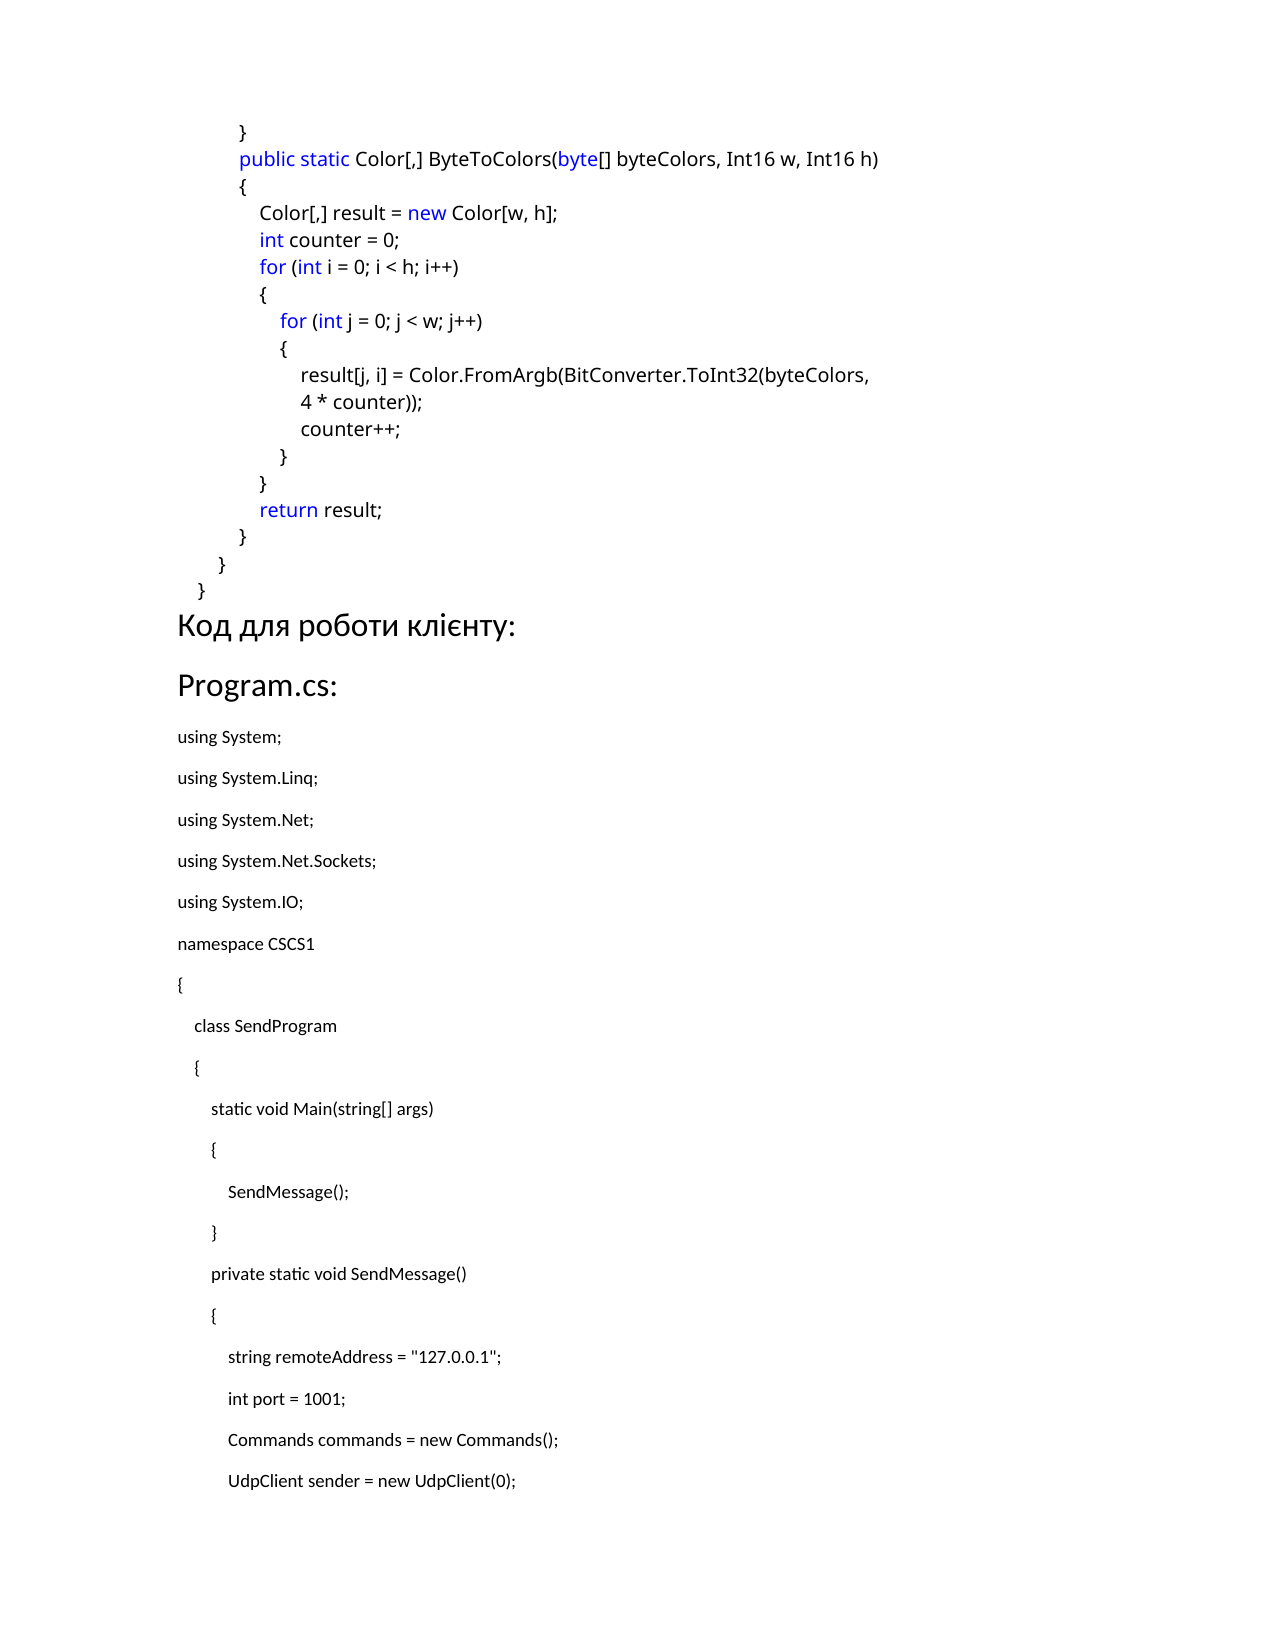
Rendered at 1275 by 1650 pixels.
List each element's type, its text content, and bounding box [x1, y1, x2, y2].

text using System.IO; [177, 890, 1186, 913]
text string remoteAddress = "127.0.0.1"; [177, 1345, 1186, 1368]
text Program.cs: [177, 664, 1186, 705]
text Код для роботи клієнту: [177, 604, 1186, 644]
text static void Main(string[] args) [177, 1097, 1186, 1120]
text Commands commands = new Commands(); [177, 1428, 1186, 1451]
text } [177, 442, 1186, 469]
text Color[,] result = new Color[w, h]; [177, 199, 1186, 226]
text } [177, 577, 1186, 604]
text return result; [177, 496, 1186, 523]
text } [177, 118, 1186, 145]
text using System.Linq; [177, 766, 1186, 789]
text int counter = 0; [177, 226, 1186, 253]
text { [177, 280, 1186, 307]
text private static void SendMessage() [177, 1263, 1186, 1286]
text { [177, 1138, 1186, 1161]
text } [177, 550, 1186, 577]
text 4 * counter)); [177, 388, 1186, 415]
text } [177, 1221, 1186, 1244]
text { [177, 973, 1186, 996]
text { [177, 172, 1186, 199]
text result[j, i] = Color.FromArgb(BitConverter.ToInt32(byteColors, [177, 361, 1186, 388]
text counter++; [177, 415, 1186, 442]
text { [177, 1056, 1186, 1079]
text public static Color[,] ByteToColors(byte[] byteColors, Int16 w, Int16 h) [177, 145, 1186, 172]
text int port = 1001; [177, 1387, 1186, 1409]
text for (int i = 0; i < h; i++) [177, 253, 1186, 280]
text using System; [177, 725, 1186, 748]
text { [177, 334, 1186, 361]
text using System.Net; [177, 808, 1186, 831]
text { [177, 1304, 1186, 1327]
text } [177, 469, 1186, 496]
text UdpClient sender = new UdpClient(0); [177, 1469, 1186, 1492]
text using System.Net.Sockets; [177, 849, 1186, 872]
text namespace CSCS1 [177, 932, 1186, 955]
text } [177, 523, 1186, 550]
text class SendProgram [177, 1014, 1186, 1037]
text SendMessage(); [177, 1180, 1186, 1203]
text for (int j = 0; j < w; j++) [177, 307, 1186, 334]
